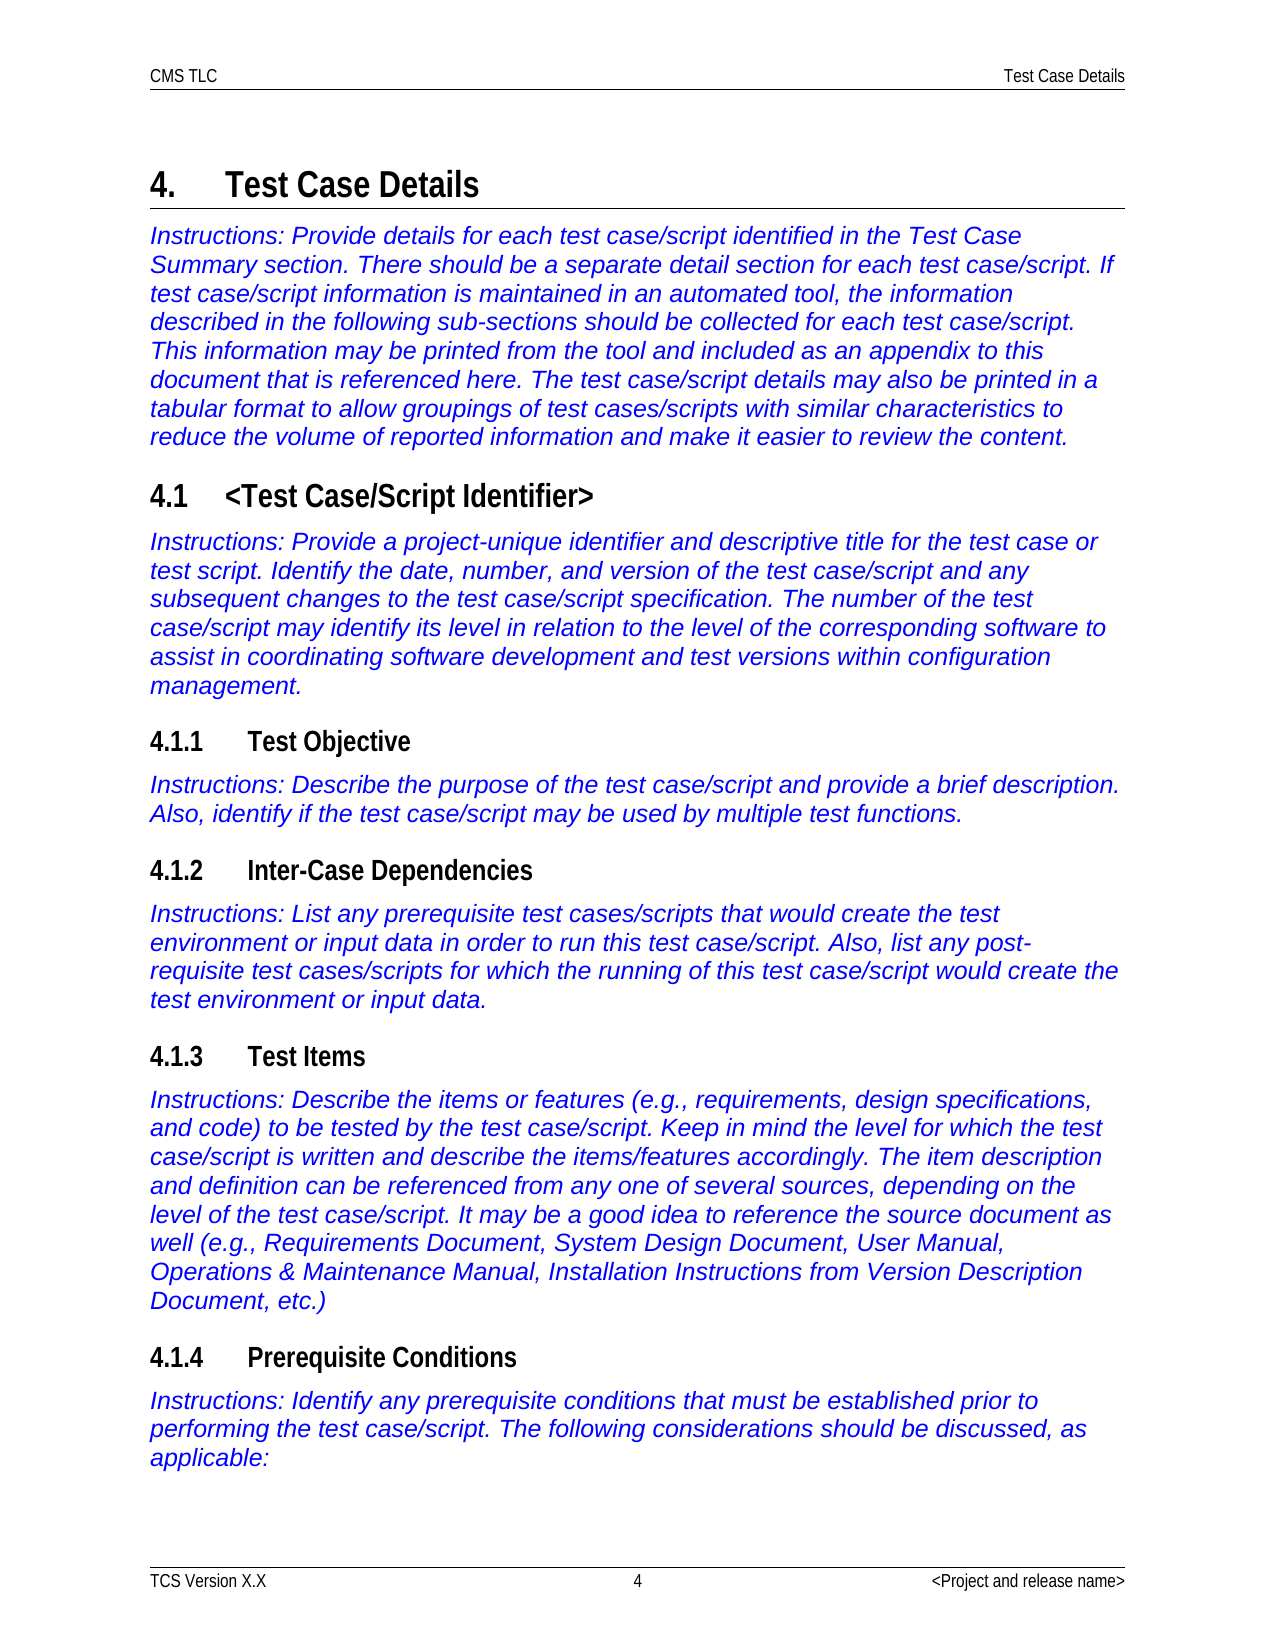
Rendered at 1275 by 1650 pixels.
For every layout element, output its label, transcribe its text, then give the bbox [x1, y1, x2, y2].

text Instructions: Identify any prerequisite conditions that must be established prior to performing the test case/script. The following considerations should be discussed, as applicable: [150, 1386, 1125, 1472]
subtitle Test Case Details [150, 162, 1125, 208]
subtitle Test Objective [150, 724, 1125, 758]
text Instructions: Provide a project-unique identifier and descriptive title for the test case or test script. Identify the date, number, and version of the test case/script and any subsequent changes to the test case/script specification. The number of the test case/script may identify its level in relation to the level of the corresponding software to assist in coordinating software development and test versions within configuration management. [150, 527, 1125, 699]
subtitle Test Items [150, 1039, 1125, 1072]
subtitle <Test Case/Script Identifier> [150, 476, 1125, 514]
text Instructions: Describe the items or features (e.g., requirements, design specifications, and code) to be tested by the test case/script. Keep in mind the level for which the test case/script is written and describe the items/features accordingly. The item description and definition can be referenced from any one of several sources, depending on the level of the test case/script. It may be a good idea to reference the source document as well (e.g., Requirements Document, System Design Document, User Manual, Operations & Maintenance Manual, Installation Instructions from Version Description Document, etc.) [150, 1085, 1125, 1315]
subtitle Prerequisite Conditions [150, 1340, 1125, 1373]
subtitle Inter-Case Dependencies [150, 853, 1125, 886]
text Instructions: List any prerequisite test cases/scripts that would create the test environment or input data in order to run this test case/script. Also, list any post-requisite test cases/scripts for which the running of this test case/script would create the test environment or input data. [150, 899, 1125, 1014]
text Instructions: Provide details for each test case/script identified in the Test Case Summary section. There should be a separate detail section for each test case/script. If test case/script information is maintained in an automated tool, the information described in the following sub-sections should be collected for each test case/script. This information may be printed from the tool and included as an appendix to this document that is referenced here. The test case/script details may also be printed in a tabular format to allow groupings of test cases/scripts with similar characteristics to reduce the volume of reported information and make it easier to review the content. [150, 221, 1125, 451]
text Instructions: Describe the purpose of the test case/script and provide a brief description. Also, identify if the test case/script may be used by multiple test functions. [150, 770, 1125, 828]
